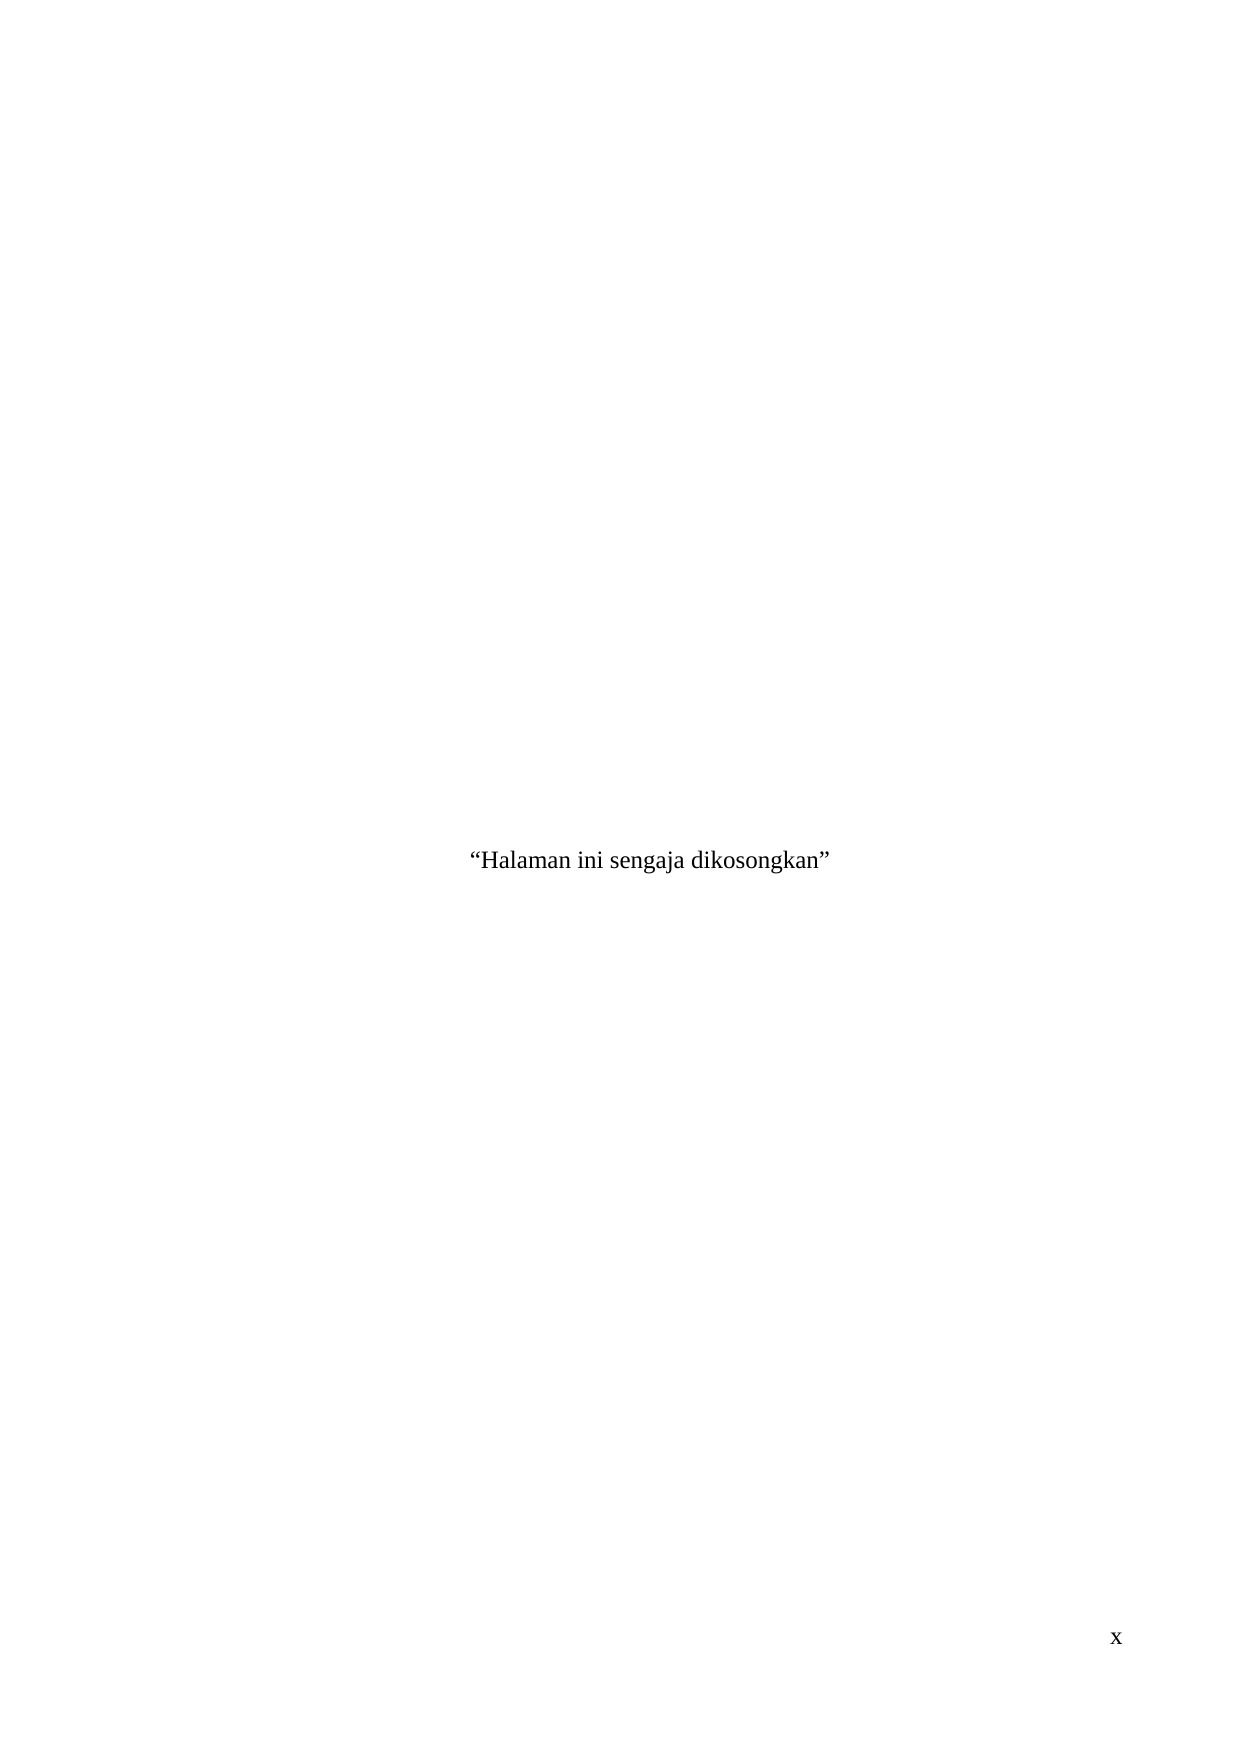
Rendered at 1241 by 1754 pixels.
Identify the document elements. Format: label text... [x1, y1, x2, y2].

text “Halaman ini sengaja dikosongkan” [177, 845, 1122, 874]
